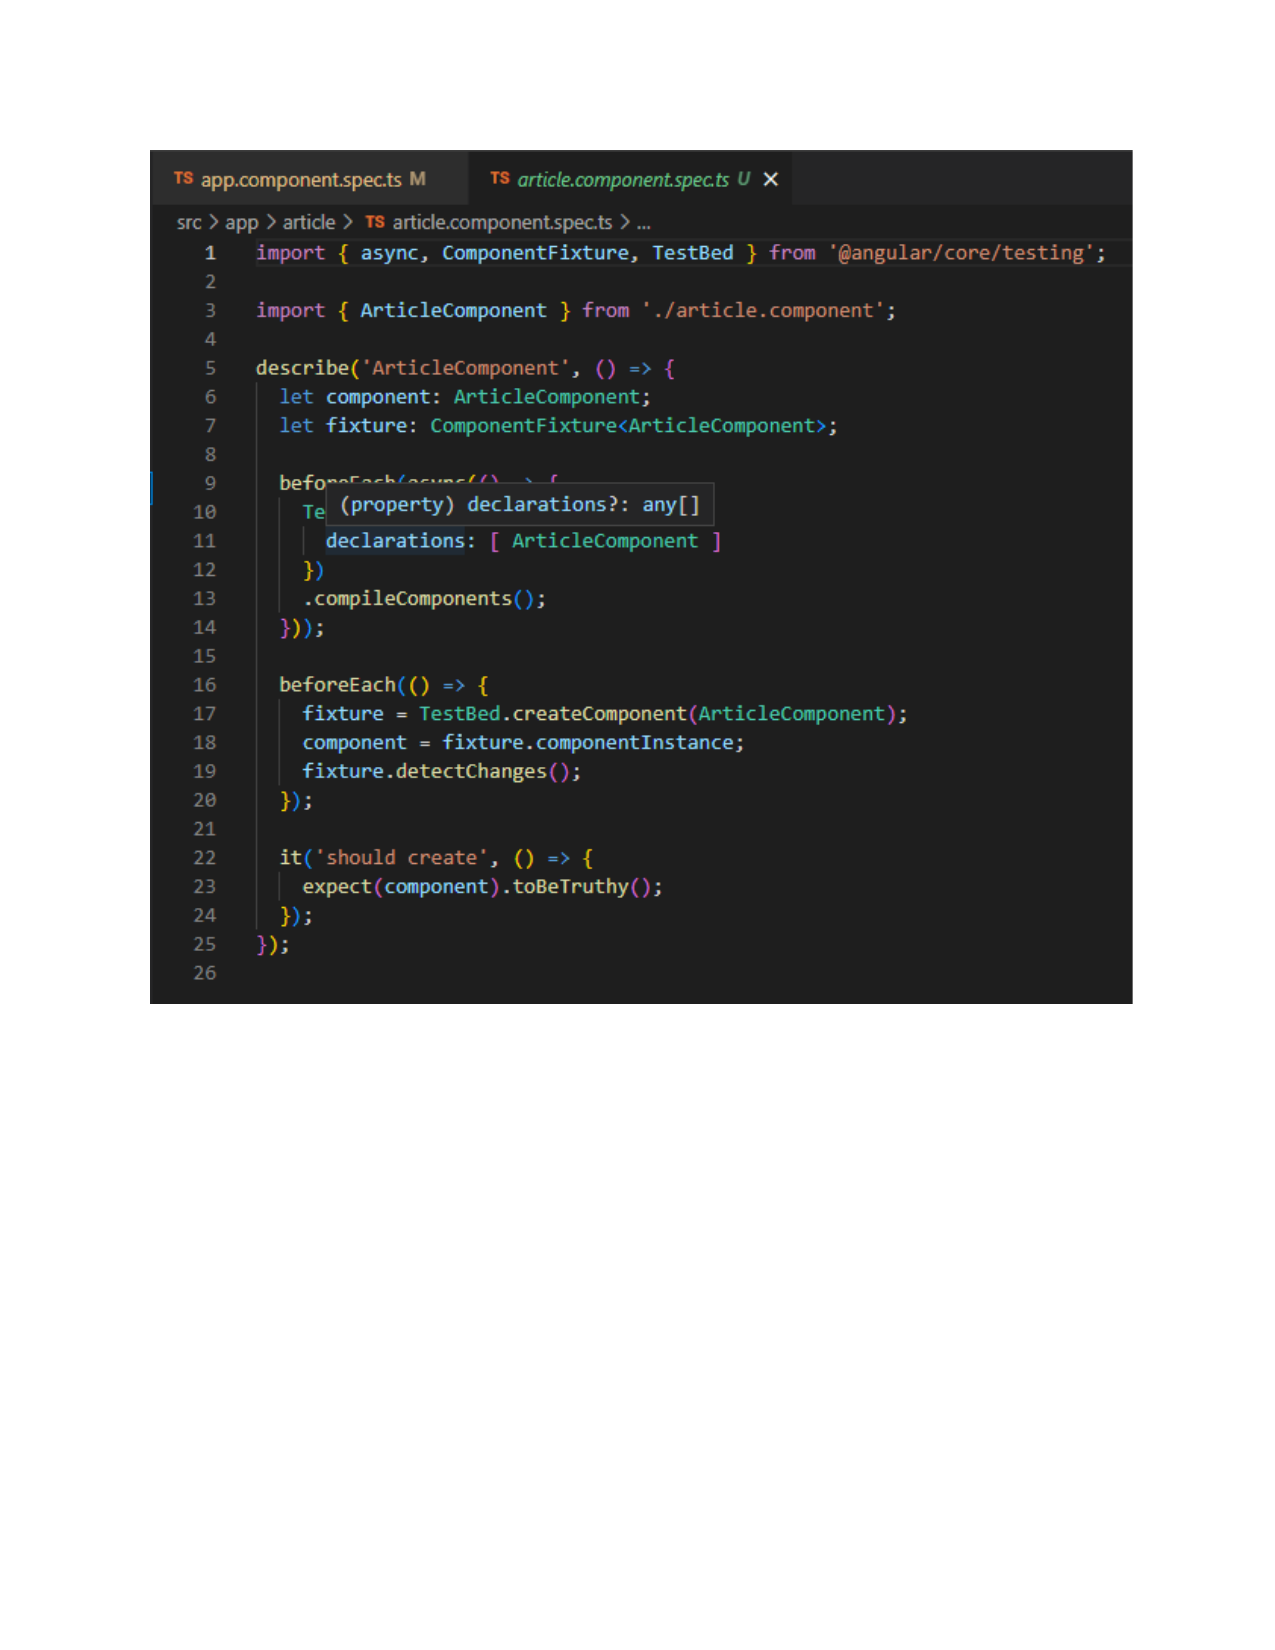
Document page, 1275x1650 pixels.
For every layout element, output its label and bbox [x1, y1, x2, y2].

picture [150, 150, 1133, 1004]
